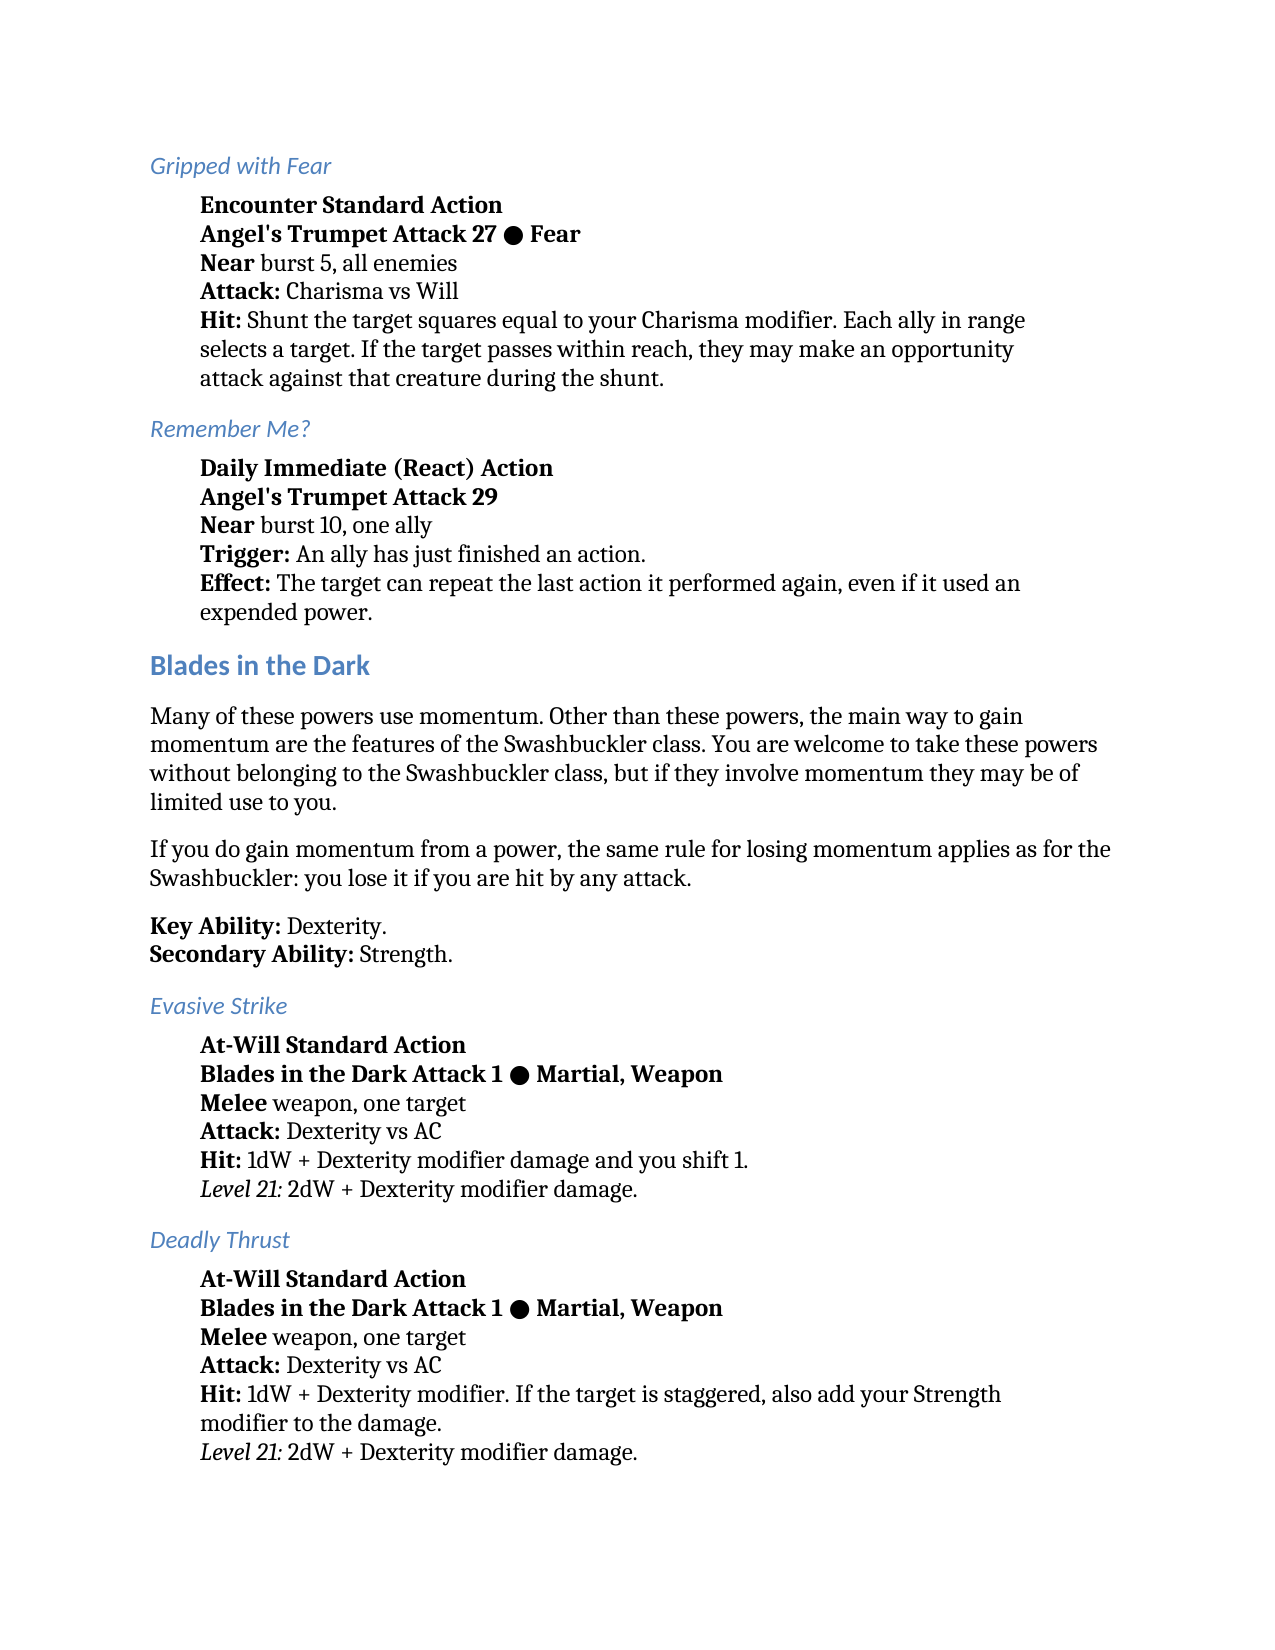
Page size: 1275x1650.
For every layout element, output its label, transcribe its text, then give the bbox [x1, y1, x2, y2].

text If you do gain momentum from a power, the same rule for losing momentum applies as for the Swashbuckler: you lose it if you are hit by any attack. [150, 835, 1125, 893]
text Daily Immediate (React) Action Angel's Trumpet Attack 29 Near burst 10, one ally Trigger: An ally has just finished an action. Effect: The target can repeat the last action it performed again, even if it used an expended power. [200, 454, 1075, 626]
text Many of these powers use momentum. Other than these powers, the main way to gain momentum are the features of the Swashbuckler class. You are welcome to take these powers without belonging to the Swashbuckler class, but if they involve momentum they may be of limited use to you. [150, 702, 1125, 817]
subtitle Remember Me? [150, 413, 1125, 443]
subtitle Evasive Strike [150, 990, 1125, 1021]
subtitle Deadly Thrust [150, 1224, 1125, 1255]
subtitle Gripped with Fear [150, 150, 1125, 181]
text Encounter Standard Action Angel's Trumpet Attack 27 ● Fear Near burst 5, all enemies Attack: Charisma vs Will Hit: Shunt the target squares equal to your Charisma modifier. Each ally in range selects a target. If the target passes within reach, they may make an opportunity attack against that creature during the shunt. [200, 191, 1075, 392]
text Key Ability: Dexterity. Secondary Ability: Strength. [150, 912, 1125, 969]
subtitle Blades in the Dark [150, 647, 1125, 683]
text At-Will Standard Action Blades in the Dark Attack 1 ● Martial, Weapon Melee weapon, one target Attack: Dexterity vs AC Hit: 1dW + Dexterity modifier damage and you shift 1. Level 21: 2dW + Dexterity modifier damage. [200, 1031, 1075, 1203]
text At-Will Standard Action Blades in the Dark Attack 1 ● Martial, Weapon Melee weapon, one target Attack: Dexterity vs AC Hit: 1dW + Dexterity modifier. If the target is staggered, also add your Strength modifier to the damage. Level 21: 2dW + Dexterity modifier damage. [200, 1265, 1075, 1466]
